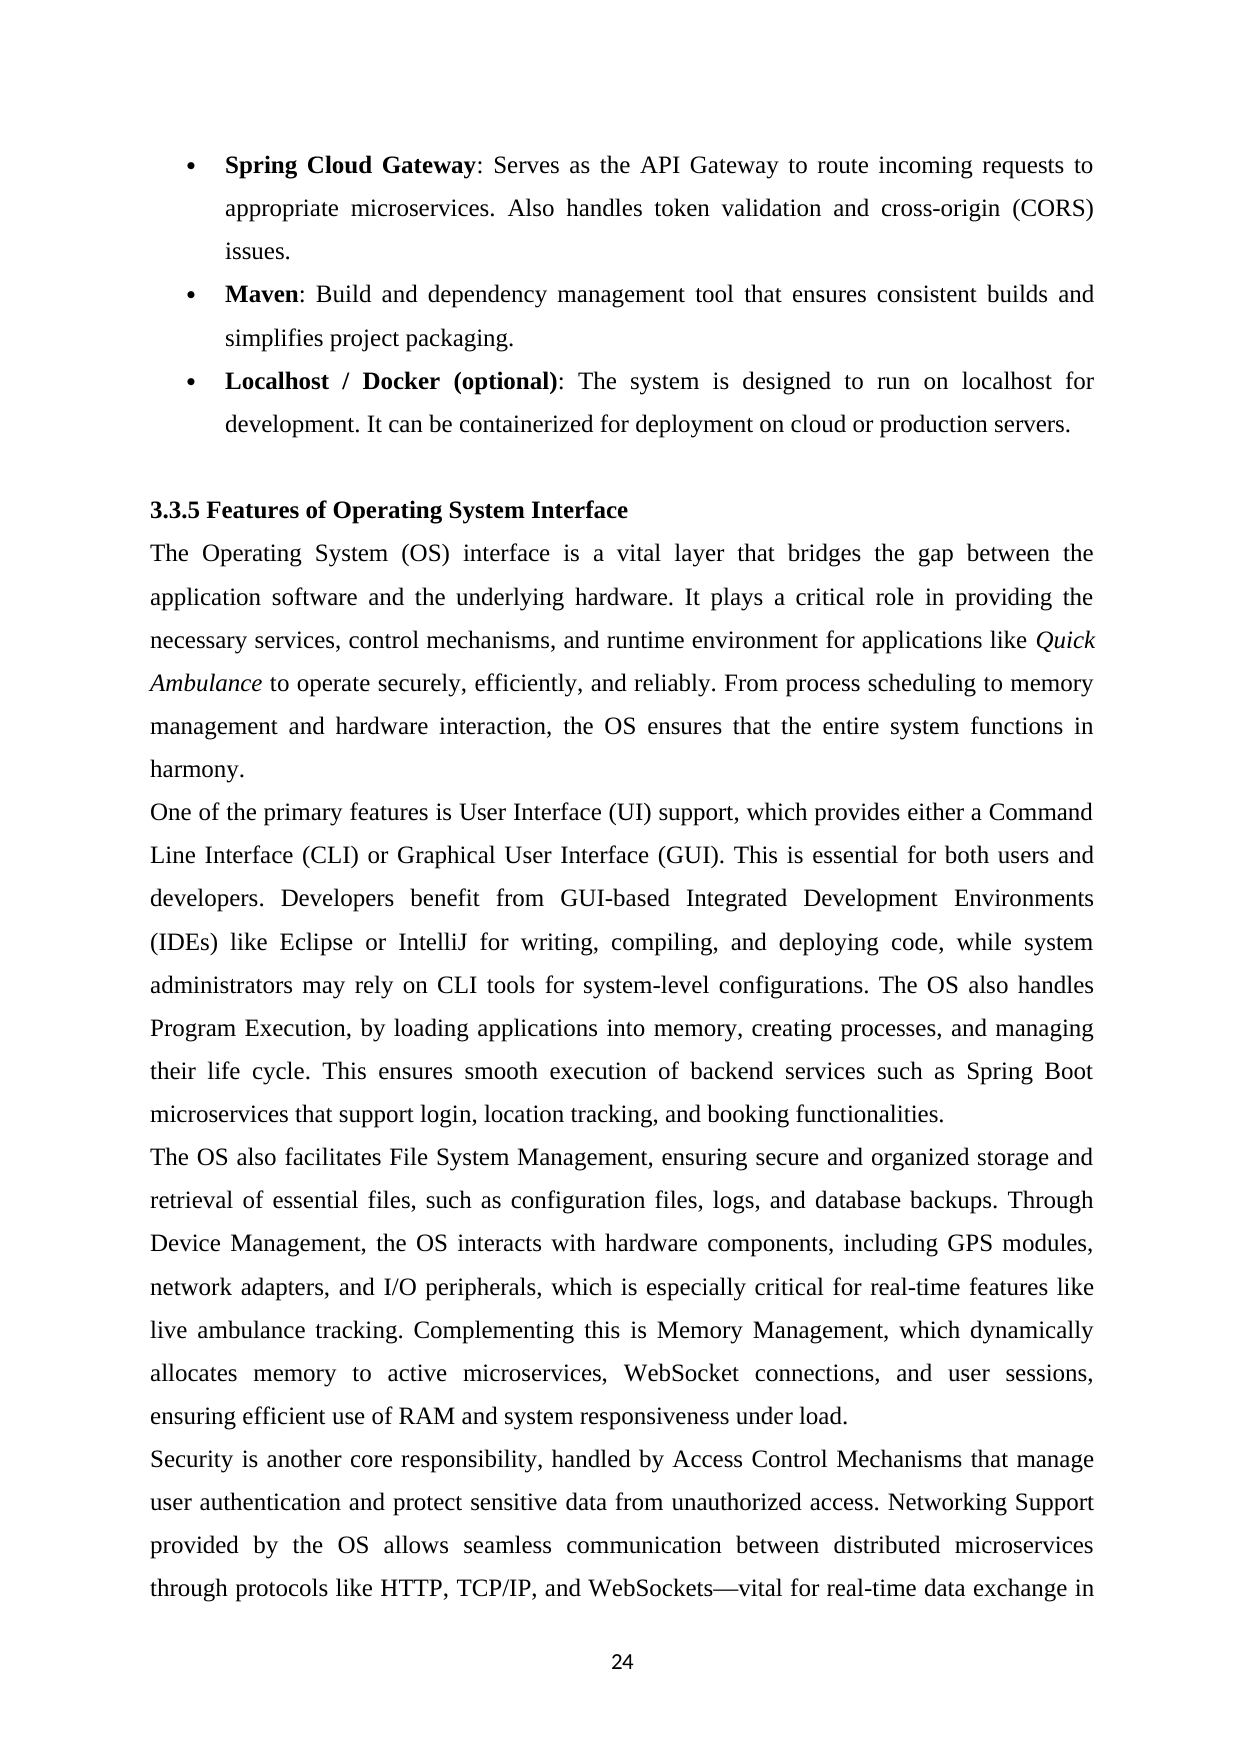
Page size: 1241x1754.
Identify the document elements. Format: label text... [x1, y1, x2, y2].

list Spring Cloud Gateway: Serves as the API Gateway to route incoming requests to appropriate microservices. Also handles token validation and cross-origin (CORS) issues. [187, 150, 1095, 265]
text One of the primary features is User Interface (UI) support, which provides either a Command Line Interface (CLI) or Graphical User Interface (GUI). This is essential for both users and developers. Developers benefit from GUI-based Integrated Development Environments (IDEs) like Eclipse or IntelliJ for writing, compiling, and deploying code, while system administrators may rely on CLI tools for system-level configurations. The OS also handles Program Execution, by loading applications into memory, creating processes, and managing their life cycle. This ensures smooth execution of backend services such as Spring Boot microservices that support login, location tracking, and booking functionalities. [150, 797, 1095, 1128]
text 3.3.5 Features of Operating System Interface [150, 495, 1053, 524]
list Localhost / Docker (optional): The system is designed to run on localhost for development. It can be containerized for deployment on cloud or production servers. [187, 366, 1095, 438]
text The OS also facilitates File System Management, ensuring secure and organized storage and retrieval of essential files, such as configuration files, logs, and database backups. Through Device Management, the OS interacts with hardware components, including GPS modules, network adapters, and I/O peripherals, which is especially critical for real-time features like live ambulance tracking. Complementing this is Memory Management, which dynamically allocates memory to active microservices, WebSocket connections, and user sessions, ensuring efficient use of RAM and system responsiveness under load. [150, 1142, 1095, 1430]
list Maven: Build and dependency management tool that ensures consistent builds and simplifies project packaging. [187, 279, 1095, 351]
text The Operating System (OS) interface is a vital layer that bridges the gap between the application software and the underlying hardware. It plays a critical role in providing the necessary services, control mechanisms, and runtime environment for applications like Quick Ambulance to operate securely, efficiently, and reliably. From process scheduling to memory management and hardware interaction, the OS ensures that the entire system functions in harmony. [150, 538, 1095, 783]
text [150, 1444, 1095, 1602]
